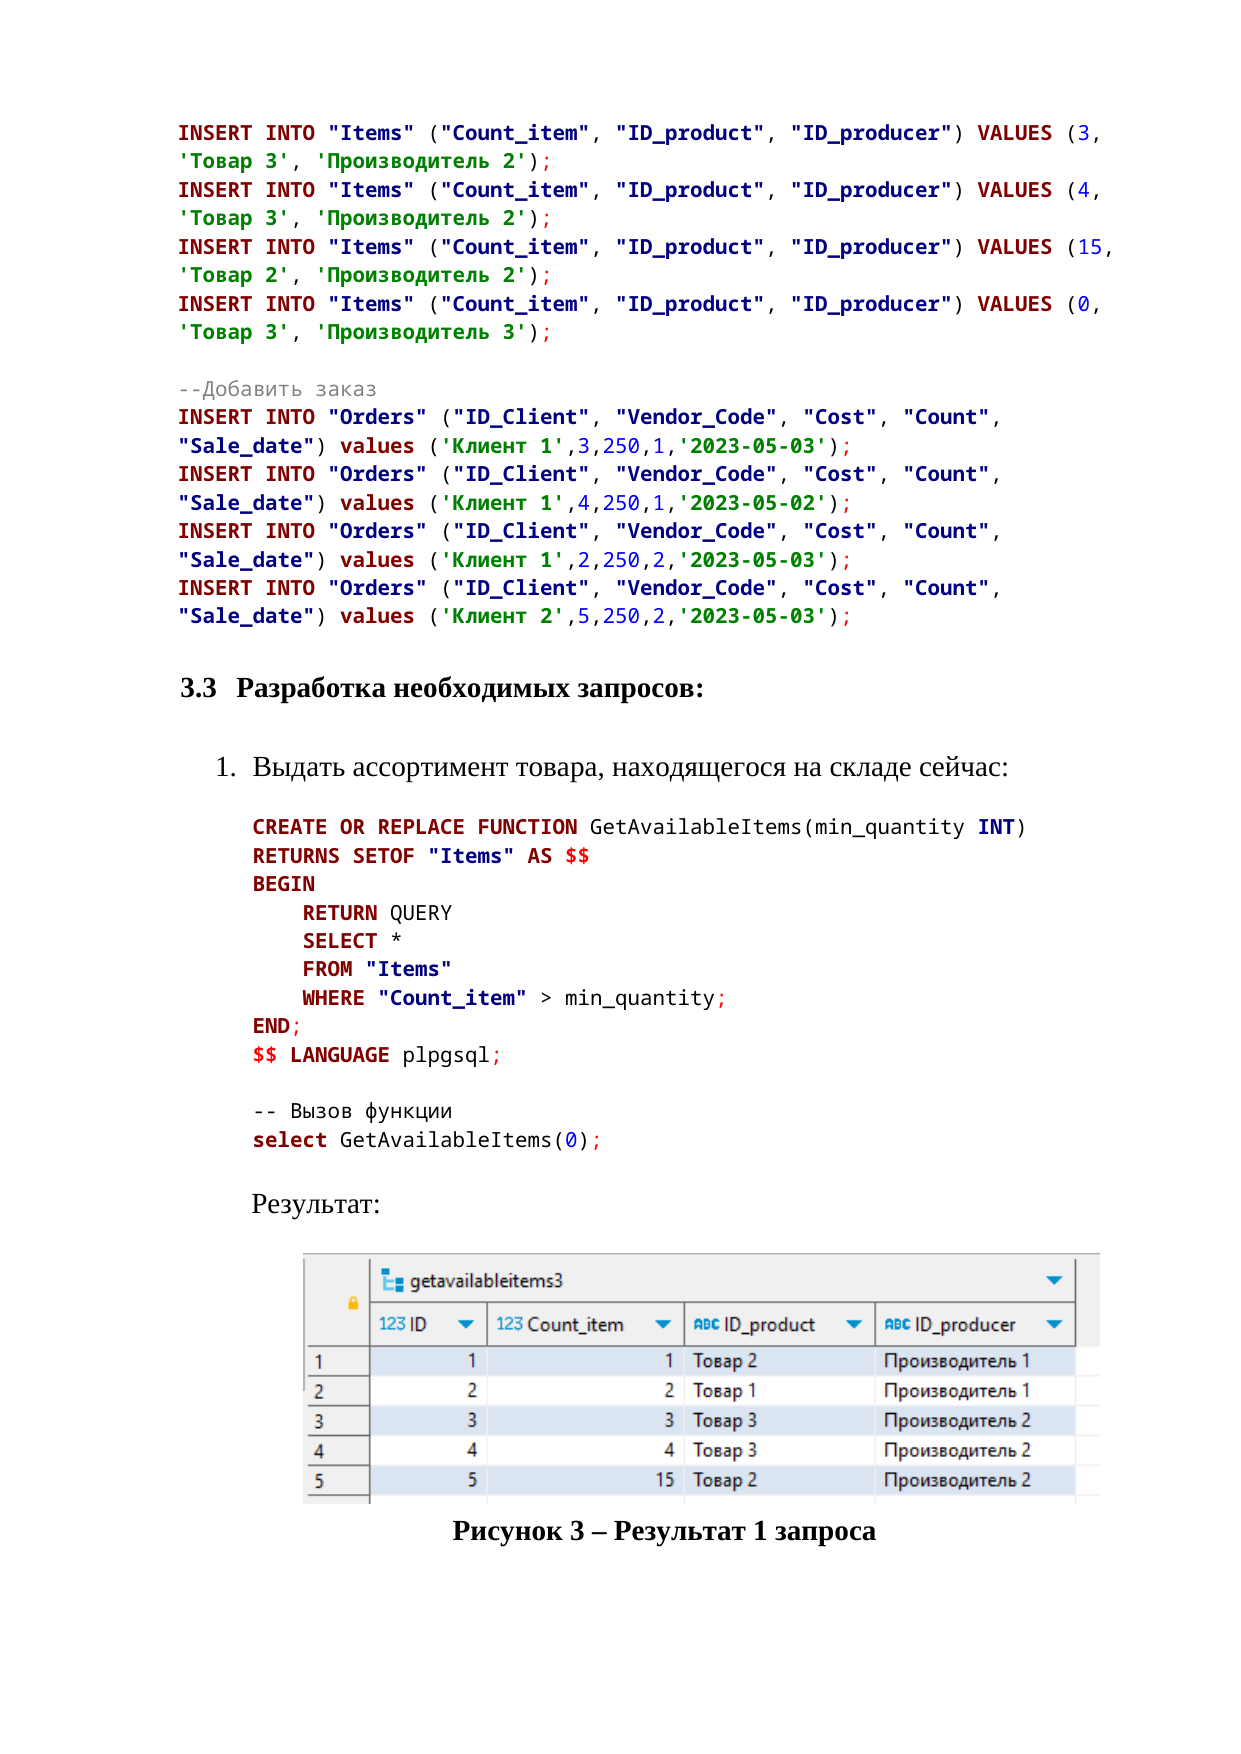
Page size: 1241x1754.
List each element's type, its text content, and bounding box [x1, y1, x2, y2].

text INSERT INTO "Items" ("Count_item", "ID_product", "ID_producer") VALUES (15, 'Товар 2', 'Производитель 2'); [177, 232, 1152, 289]
list WHERE "Count_item" > min_quantity; [252, 983, 1152, 1011]
list BEGIN [252, 869, 1152, 898]
list CREATE OR REPLACE FUNCTION GetAvailableItems(min_quantity INT) [252, 812, 1152, 841]
text INSERT INTO "Orders" ("ID_Client", "Vendor_Code", "Cost", "Count", "Sale_date") values ('Клиент 2',5,250,2,'2023-05-03'); [177, 573, 1152, 630]
list FROM "Items" [252, 954, 1152, 983]
text INSERT INTO "Items" ("Count_item", "ID_product", "ID_producer") VALUES (4, 'Товар 3', 'Производитель 2'); [177, 175, 1152, 232]
text INSERT INTO "Orders" ("ID_Client", "Vendor_Code", "Cost", "Count", "Sale_date") values ('Клиент 1',3,250,1,'2023-05-03'); [177, 402, 1152, 459]
list END; [252, 1011, 1152, 1040]
list SELECT * [252, 926, 1152, 954]
text --Добавить заказ [177, 374, 1152, 402]
text INSERT INTO "Orders" ("ID_Client", "Vendor_Code", "Cost", "Count", "Sale_date") values ('Клиент 1',4,250,1,'2023-05-02'); [177, 459, 1152, 516]
text INSERT INTO "Orders" ("ID_Client", "Vendor_Code", "Cost", "Count", "Sale_date") values ('Клиент 1',2,250,2,'2023-05-03'); [177, 516, 1152, 573]
list $$ LANGUAGE plpgsql; [252, 1040, 1152, 1068]
text Результат: [177, 1187, 1152, 1220]
subtitle Разработка необходимых запросов: [180, 670, 1152, 704]
text INSERT INTO "Items" ("Count_item", "ID_product", "ID_producer") VALUES (0, 'Товар 3', 'Производитель 3'); [177, 289, 1152, 346]
text Рисунок 3 – Результат 1 запроса [177, 1513, 1152, 1547]
list RETURNS SETOF "Items" AS $$ [252, 841, 1152, 869]
list Выдать ассортимент товара, находящегося на складе сейчас: [215, 749, 1152, 783]
picture [302, 1253, 1100, 1504]
list -- Вызов функции [252, 1097, 1152, 1125]
list select GetAvailableItems(0); [252, 1125, 1152, 1153]
list RETURN QUERY [252, 898, 1152, 926]
text INSERT INTO "Items" ("Count_item", "ID_product", "ID_producer") VALUES (3, 'Товар 3', 'Производитель 2'); [177, 118, 1152, 175]
